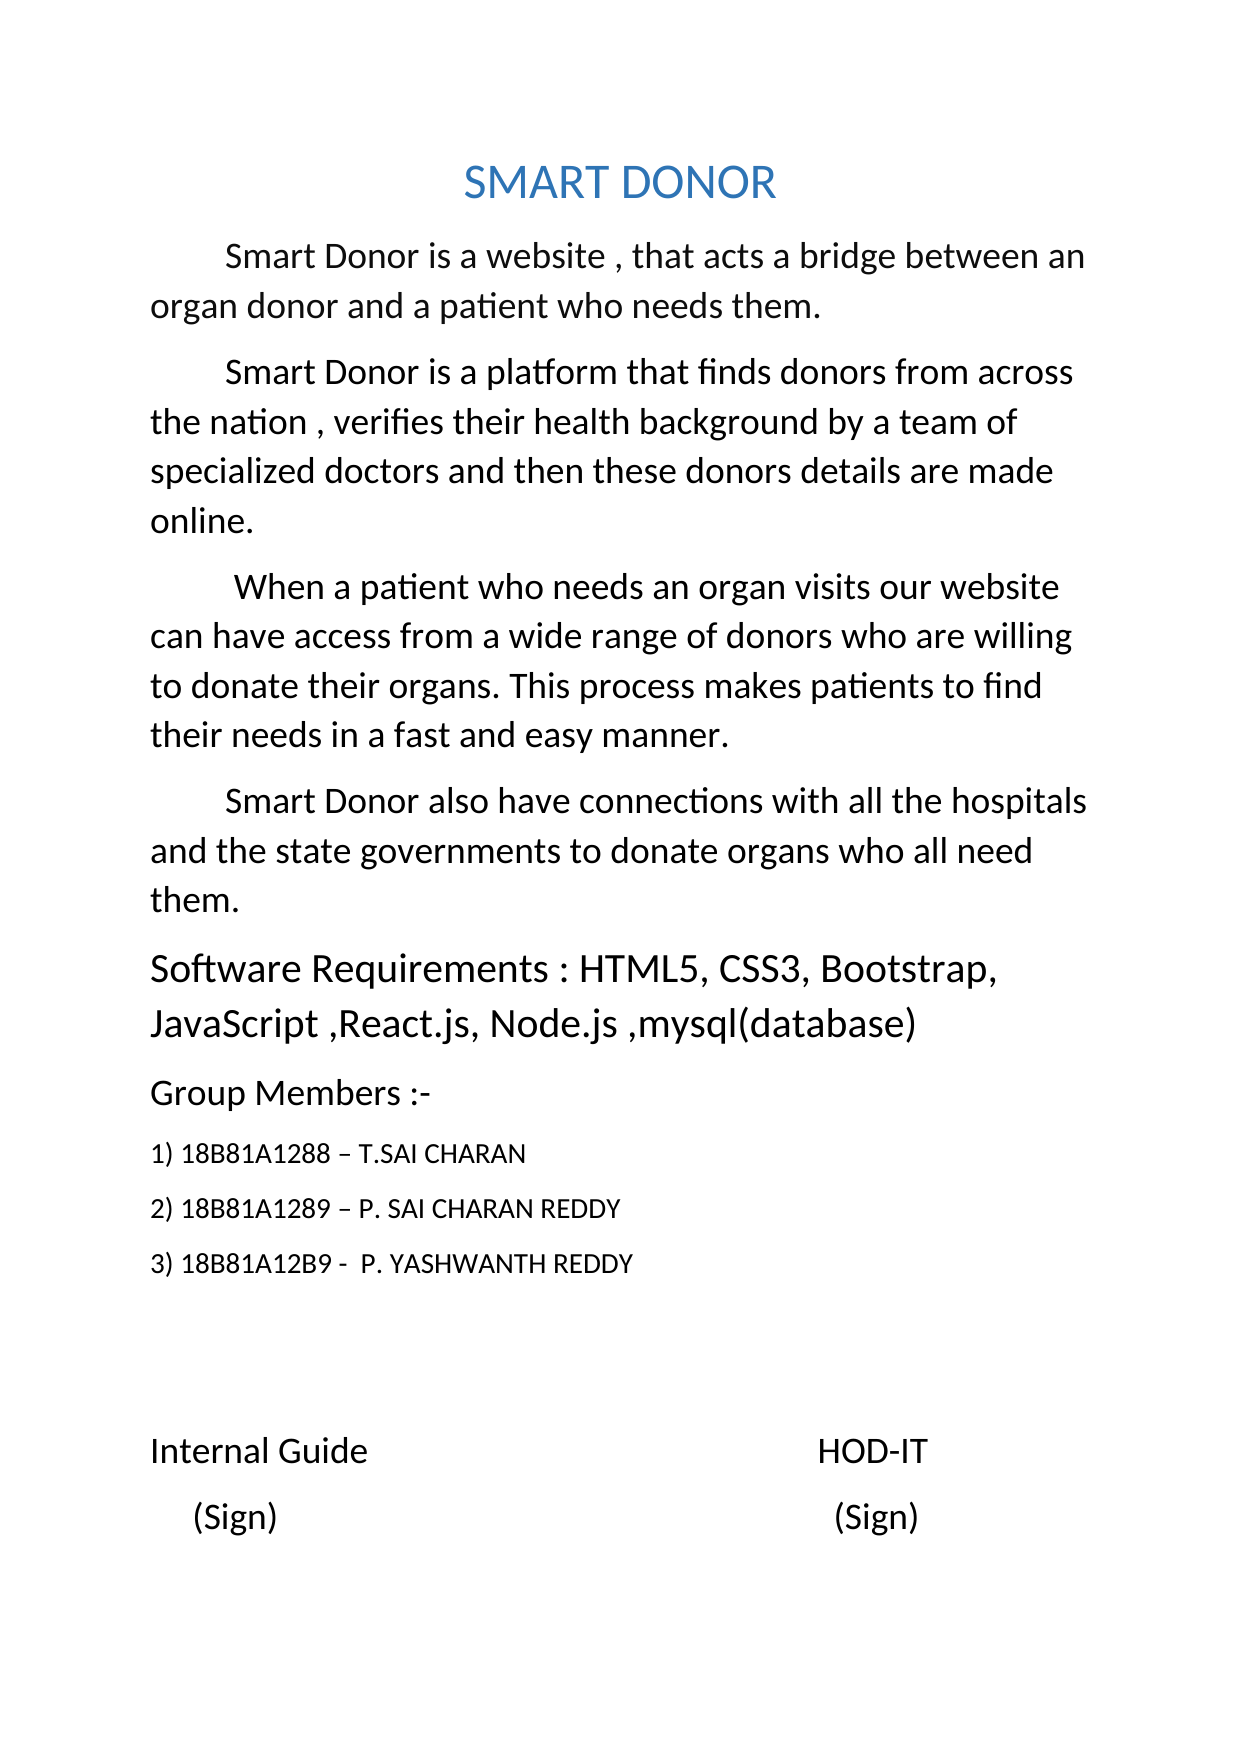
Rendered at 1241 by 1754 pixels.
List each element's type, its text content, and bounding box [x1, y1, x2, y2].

text Smart Donor also have connections with all the hospitals and the state governments to donate organs who all need them. [150, 777, 1090, 922]
text 2) 18B81A1289 – P. SAI CHARAN REDDY [150, 1190, 1090, 1226]
text Internal Guide HOD-IT [150, 1427, 1090, 1473]
text When a patient who needs an organ visits our website can have access from a wide range of donors who are willing to donate their organs. This process makes patients to find their needs in a fast and easy manner. [150, 563, 1090, 757]
text 3) 18B81A12B9 - P. YASHWANTH REDDY [150, 1245, 1090, 1281]
text SMART DONOR [150, 150, 1090, 211]
text Group Members :- [150, 1069, 1090, 1115]
text (Sign) (Sign) [150, 1493, 1090, 1539]
text Smart Donor is a website , that acts a bridge between an organ donor and a patient who needs them. [150, 232, 1090, 328]
text 1) 18B81A1288 – T.SAI CHARAN [150, 1135, 1090, 1171]
text Smart Donor is a platform that finds donors from across the nation , verifies their health background by a team of specialized doctors and then these donors details are made online. [150, 348, 1090, 542]
text Software Requirements : HTML5, CSS3, Bootstrap, JavaScript ,React.js, Node.js ,mysql(database) [150, 942, 1090, 1048]
